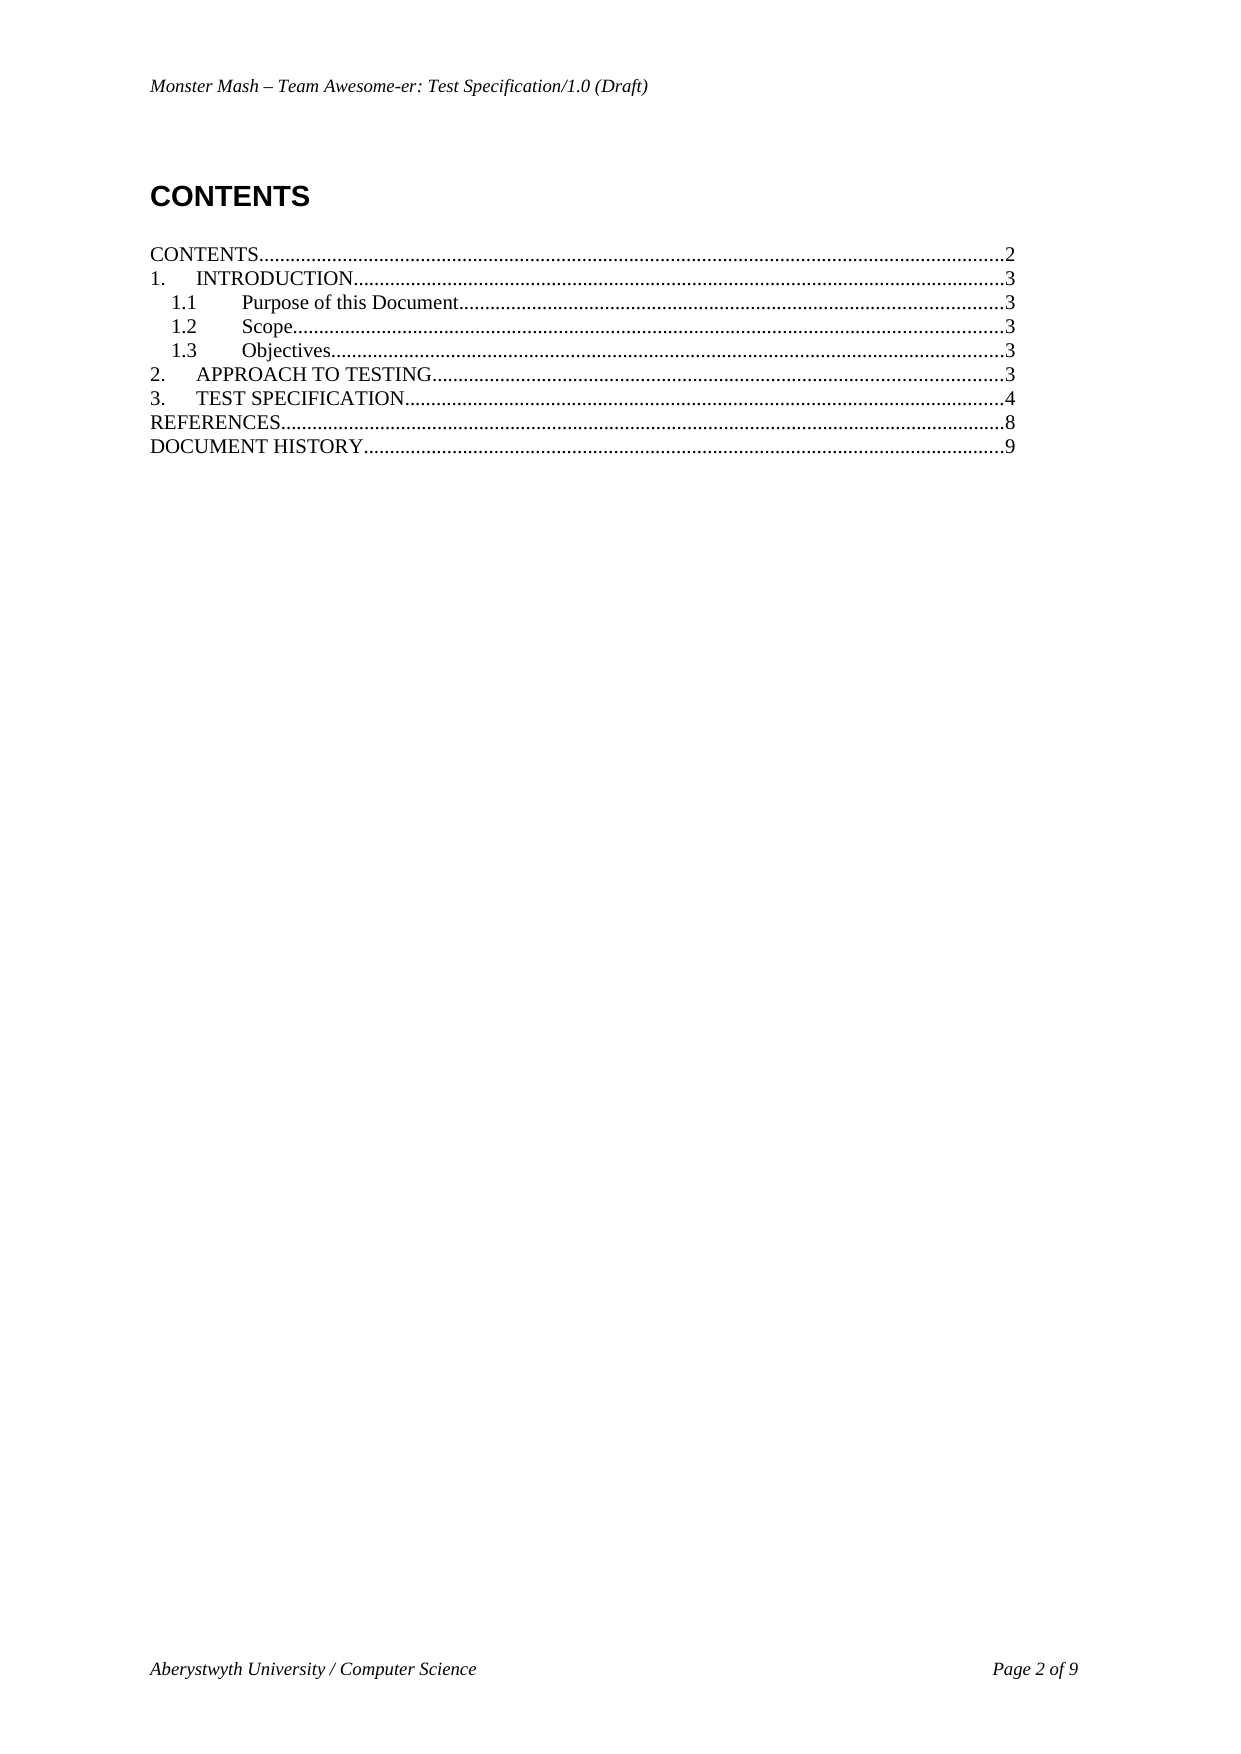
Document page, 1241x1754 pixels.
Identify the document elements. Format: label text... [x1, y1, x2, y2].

text DOCUMENT HISTORY 9 [150, 434, 1090, 458]
text 1.3 Objectives 3 [171, 338, 1090, 362]
text 1. Introduction 3 [150, 266, 1090, 290]
text 1.2 Scope 3 [171, 314, 1090, 338]
text 1.1 Purpose of this Document 3 [171, 290, 1090, 314]
text CONTENTS 2 [150, 242, 1090, 266]
text 3. Test Specification 4 [150, 386, 1090, 410]
text 2. Approach to testing 3 [150, 362, 1090, 386]
text REFERENCES 8 [150, 410, 1090, 434]
subtitle CONTENTS [150, 179, 1090, 213]
